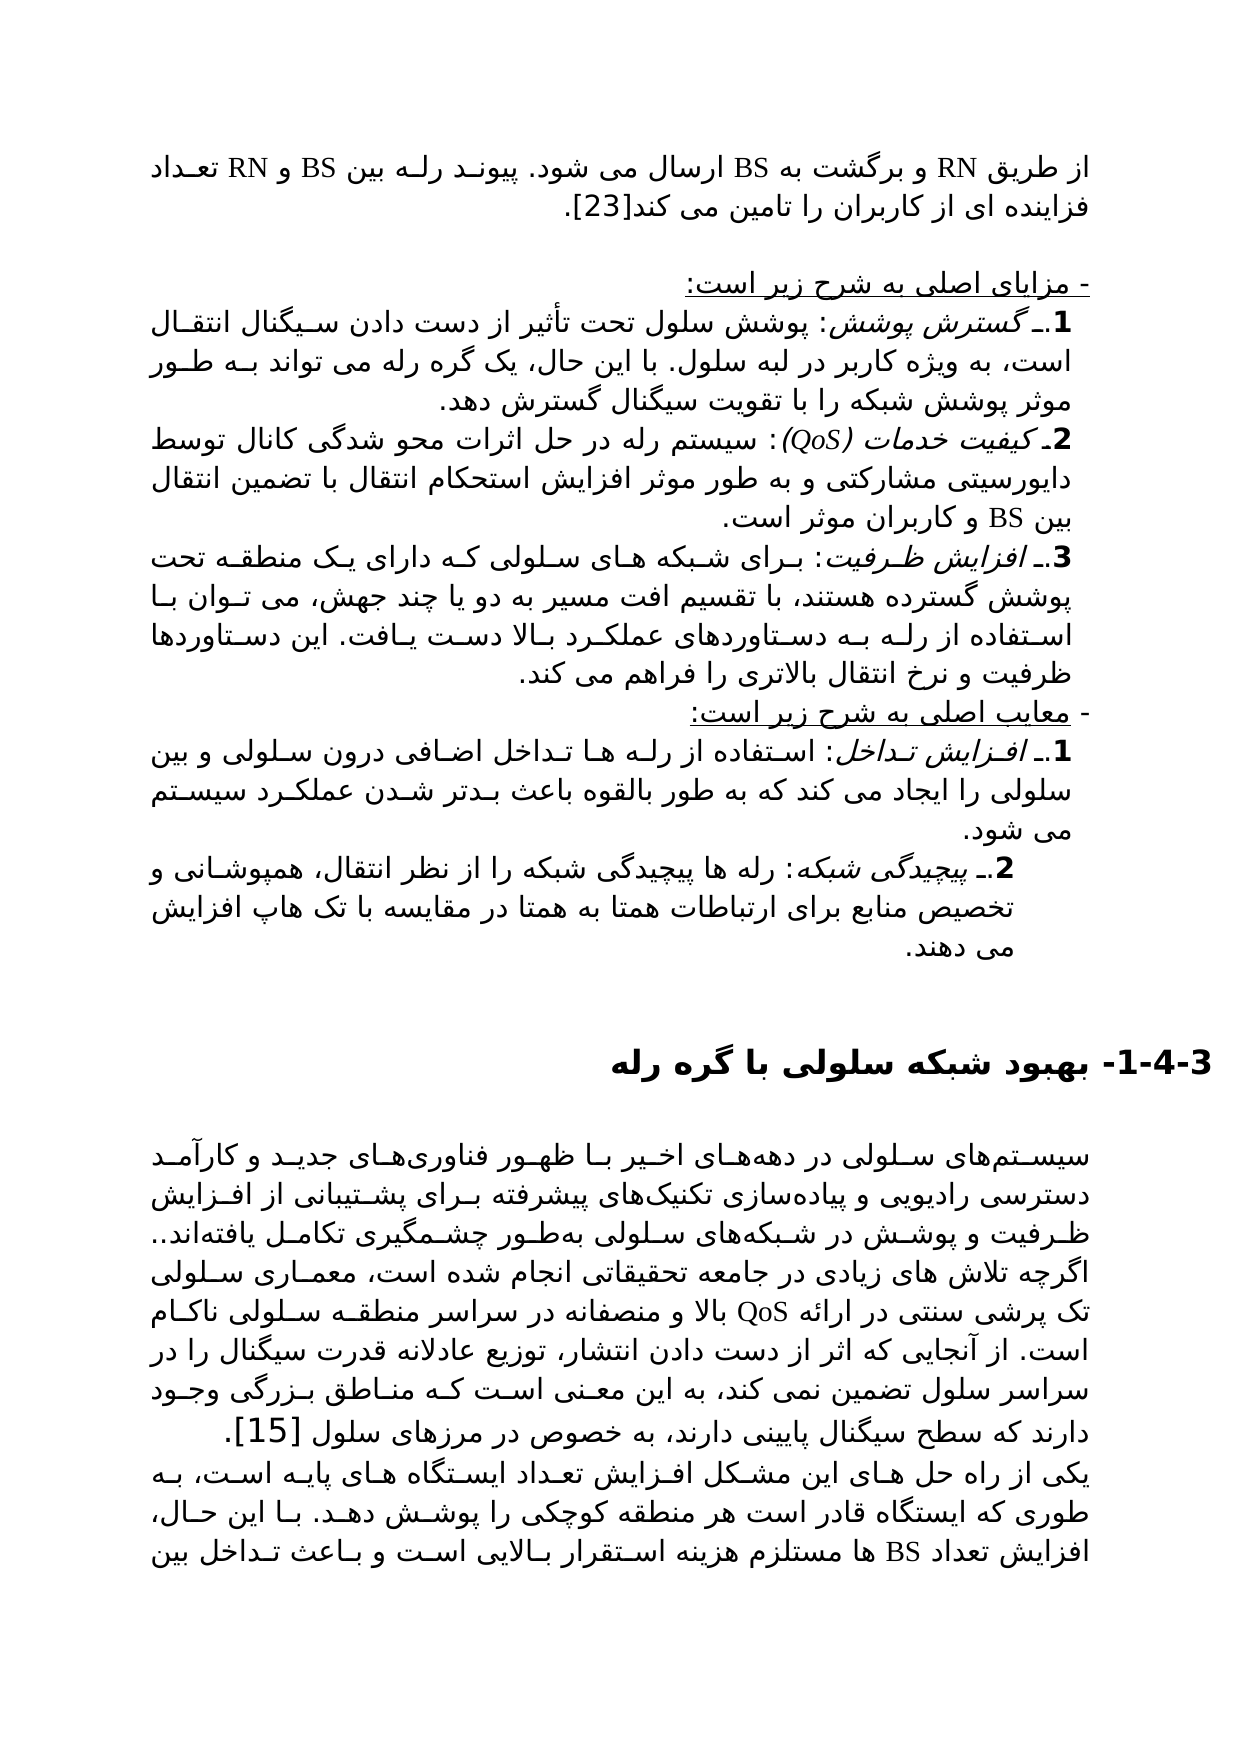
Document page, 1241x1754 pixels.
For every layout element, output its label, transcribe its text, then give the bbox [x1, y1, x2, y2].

list سیستم‌های سلولی در دهه‌های اخیر با ظهور فناوری‌های جدید و کارآمد دسترسی رادیویی و پیاده‌سازی تکنیک‌های پیشرفته برای پشتیبانی از افزایش ظرفیت و پوشش در شبکه‌های سلولی به‌طور چشمگیری تکامل یافته‌اند.. اگرچه تلاش های زیادی در جامعه تحقیقاتی انجام شده است، معماری سلولی تک پرشی سنتی در ارائه QoS بالا و منصفانه در سراسر منطقه سلولی ناکام است. از آنجایی که اثر از دست دادن انتشار، توزیع عادلانه قدرت سیگنال را در سراسر سلول تضمین نمی کند، به این معنی است که مناطق بزرگی وجود دارند که سطح سیگنال پایینی دارند، به خصوص در مرزهای سلول [15]. [150, 1138, 1090, 1451]
list - مزایای اصلی به شرح زیر است: [150, 267, 1090, 301]
list - معایب اصلی به شرح زیر است: [150, 696, 1090, 730]
text بهبود شبکه سلولی با گره رله [150, 1043, 1090, 1082]
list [150, 150, 1090, 223]
list 3. افزایش ظرفیت: برای شبکه های سلولی که دارای یک منطقه تحت پوشش گسترده هستند، با تقسیم افت مسیر به دو یا چند جهش، می توان با استفاده از رله به دستاوردهای عملکرد بالا دست یافت. این دستاوردها ظرفیت و نرخ انتقال بالاتری را فراهم می کند. [150, 540, 1073, 691]
list 1. افزایش تداخل: استفاده از رله ها تداخل اضافی درون سلولی و بین سلولی را ایجاد می کند که به طور بالقوه باعث بدتر شدن عملکرد سیستم می شود. [150, 735, 1073, 847]
list 2. کیفیت خدمات (QoS): سیستم رله در حل اثرات محو شدگی کانال توسط دایورسیتی مشارکتی و به طور موثر افزایش استحکام انتقال با تضمین انتقال بین BS و کاربران موثر است. [150, 422, 1073, 535]
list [150, 1456, 1090, 1568]
list 2. پیچیدگی شبکه: رله ها پیچیدگی شبکه را از نظر انتقال، همپوشانی و تخصیص منابع برای ارتباطات همتا به همتا در مقایسه با تک هاپ افزایش می دهند. [150, 852, 1015, 963]
list 1. گسترش پوشش: پوشش سلول تحت تأثیر از دست دادن سیگنال انتقال است، به ویژه کاربر در لبه سلول. با این حال، یک گره رله می تواند به طور موثر پوشش شبکه را با تقویت سیگنال گسترش دهد. [150, 306, 1073, 417]
